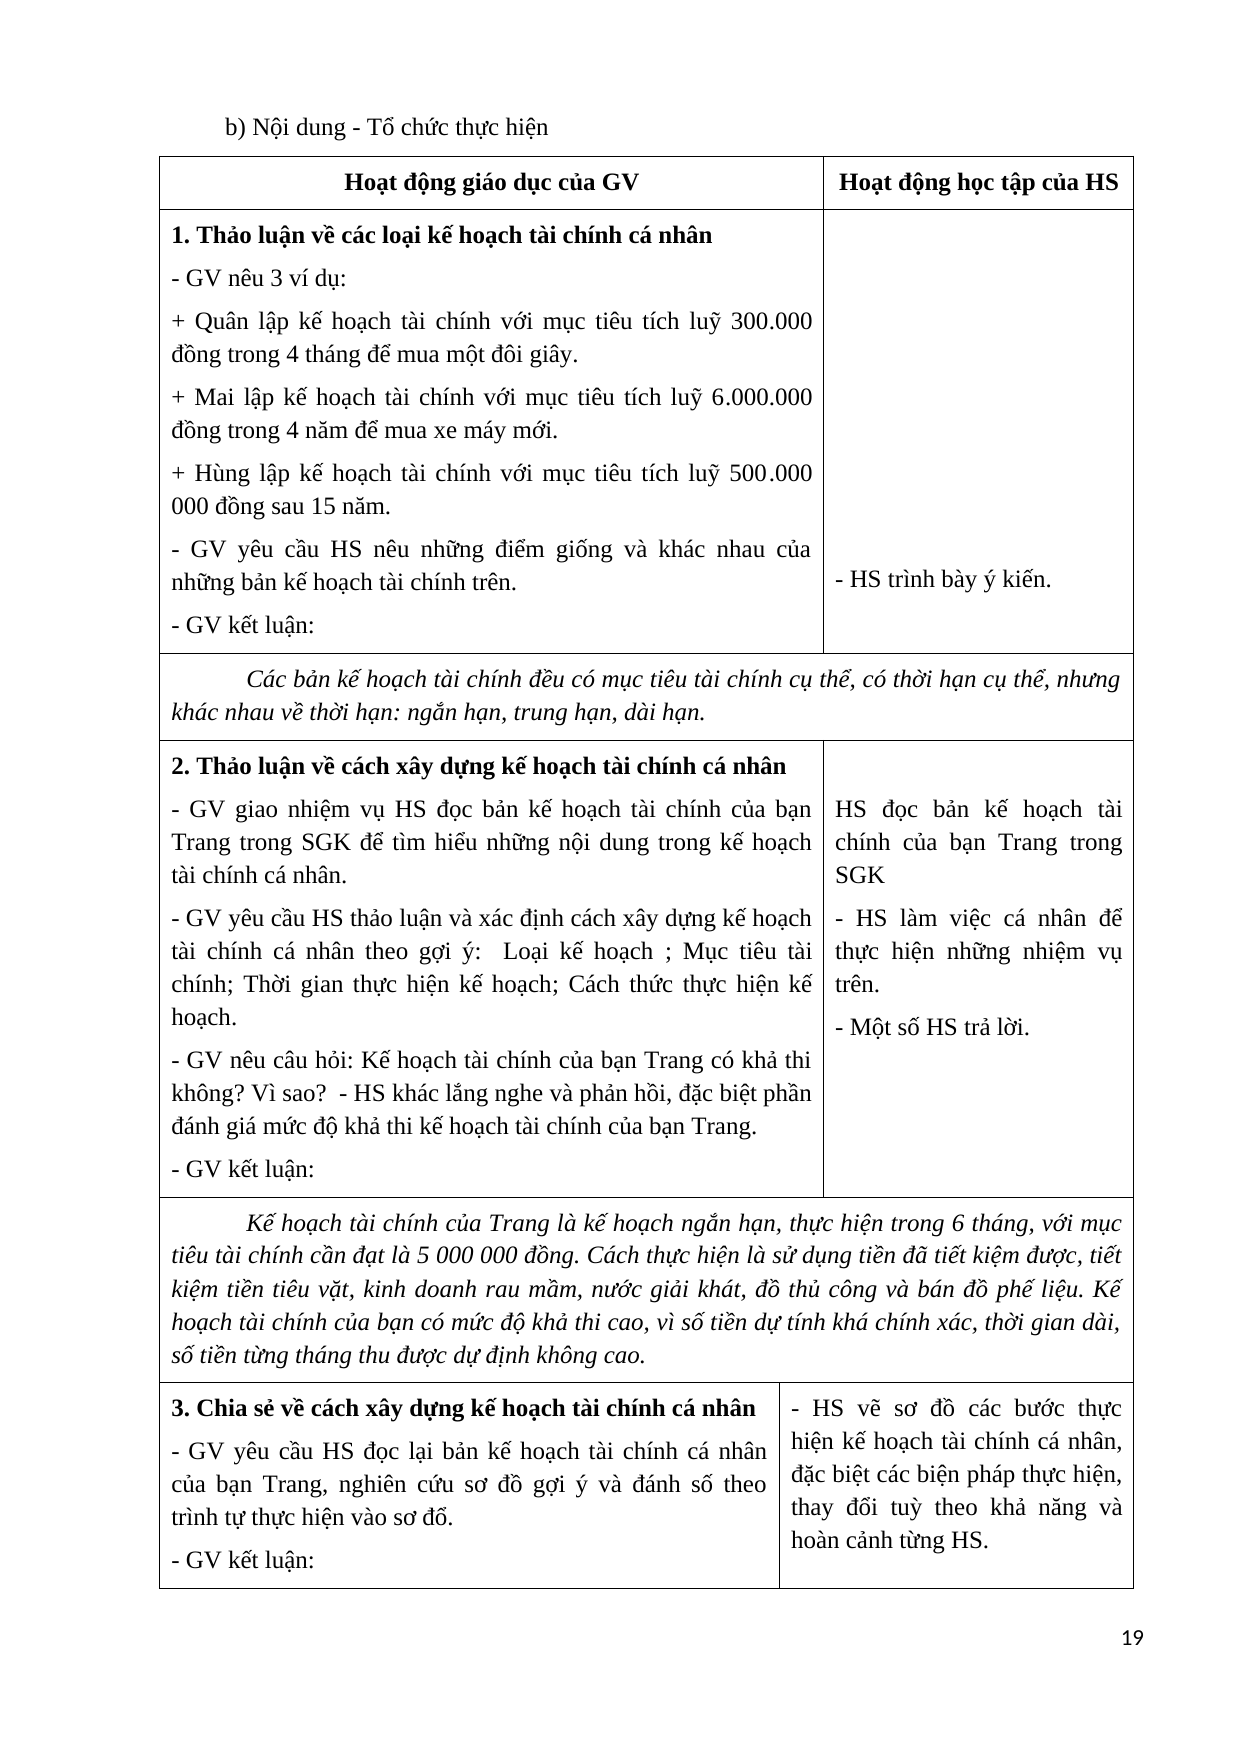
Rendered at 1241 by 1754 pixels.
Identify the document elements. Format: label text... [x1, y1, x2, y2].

table_cell - HS trình bày ý kiến. [824, 210, 1133, 653]
table_header Hoạt động giáo dục của GV [160, 157, 823, 209]
text b) Nội dung - Tổ chức thực hiện [150, 112, 1144, 141]
table_header Hoạt động học tập của HS [824, 157, 1133, 209]
table_cell HS đọc bản kế hoạch tài chính của bạn Trang trong SGK - HS làm việc cá nhân để thực hiện những nhiệm vụ trên. - Một số HS trả lời. [824, 741, 1133, 1197]
table_cell 2. Thảo luận về cách xây dựng kế hoạch tài chính cá nhân - GV giao nhiệm vụ HS đọc bản kế hoạch tài chính của bạn Trang trong SGK để tìm hiểu những nội dung trong kế hoạch tài chính cá nhân. - GV yêu cầu HS thảo luận và xác định cách xây dựng kế hoạch tài chính cá nhân theo gợi ý: Loại kế hoạch ; Mục tiêu tài chính; Thời gian thực hiện kế hoạch; Cách thức thực hiện kế hoạch. - GV nêu câu hỏi: Kế hoạch tài chính của bạn Trang có khả thi không? Vì sao? - HS khác lắng nghe và phản hồi, đặc biệt phần đánh giá mức độ khả thi kế hoạch tài chính của bạn Trang. - GV kết luận: [160, 741, 823, 1197]
table_cell 1. Thảo luận về các loại kế hoạch tài chính cá nhân - GV nêu 3 ví dụ: + Quân lập kế hoạch tài chính với mục tiêu tích luỹ 300.000 đồng trong 4 tháng để mua một đôi giây. + Mai lập kế hoạch tài chính với mục tiêu tích luỹ 6.000.000 đồng trong 4 năm để mua xe máy mới. + Hùng lập kế hoạch tài chính với mục tiêu tích luỹ 500.000 000 đồng sau 15 năm. - GV yêu cầu HS nêu những điểm giống và khác nhau của những bản kế hoạch tài chính trên. - GV kết luận: [160, 210, 823, 653]
table_cell Kế hoạch tài chính của Trang là kế hoạch ngắn hạn, thực hiện trong 6 tháng, với mục tiêu tài chính cần đạt là 5 000 000 đồng. Cách thực hiện là sử dụng tiền đã tiết kiệm được, tiết kiệm tiền tiêu vặt, kinh doanh rau mầm, nước giải khát, đồ thủ công và bán đồ phế liệu. Kế hoạch tài chính của bạn có mức độ khả thi cao, vì số tiền dự tính khá chính xác, thời gian dài, số tiền từng tháng thu được dự định không cao. [160, 1198, 1133, 1382]
table_cell Các bản kế hoạch tài chính đều có mục tiêu tài chính cụ thể, có thời hạn cụ thể, nhưng khác nhau về thời hạn: ngắn hạn, trung hạn, dài hạn. [160, 654, 1133, 740]
table_cell 3. Chia sẻ về cách xây dựng kế hoạch tài chính cá nhân - GV yêu cầu HS đọc lại bản kế hoạch tài chính cá nhân của bạn Trang, nghiên cứu sơ đồ gợi ý và đánh số theo trình tự thực hiện vào sơ đổ. - GV kết luận: [160, 1383, 779, 1588]
table_cell - HS vẽ sơ đồ các bước thực hiện kế hoạch tài chính cá nhân, đặc biệt các biện pháp thực hiện, thay đổi tuỳ theo khả năng và hoàn cảnh từng HS. [780, 1383, 1133, 1588]
